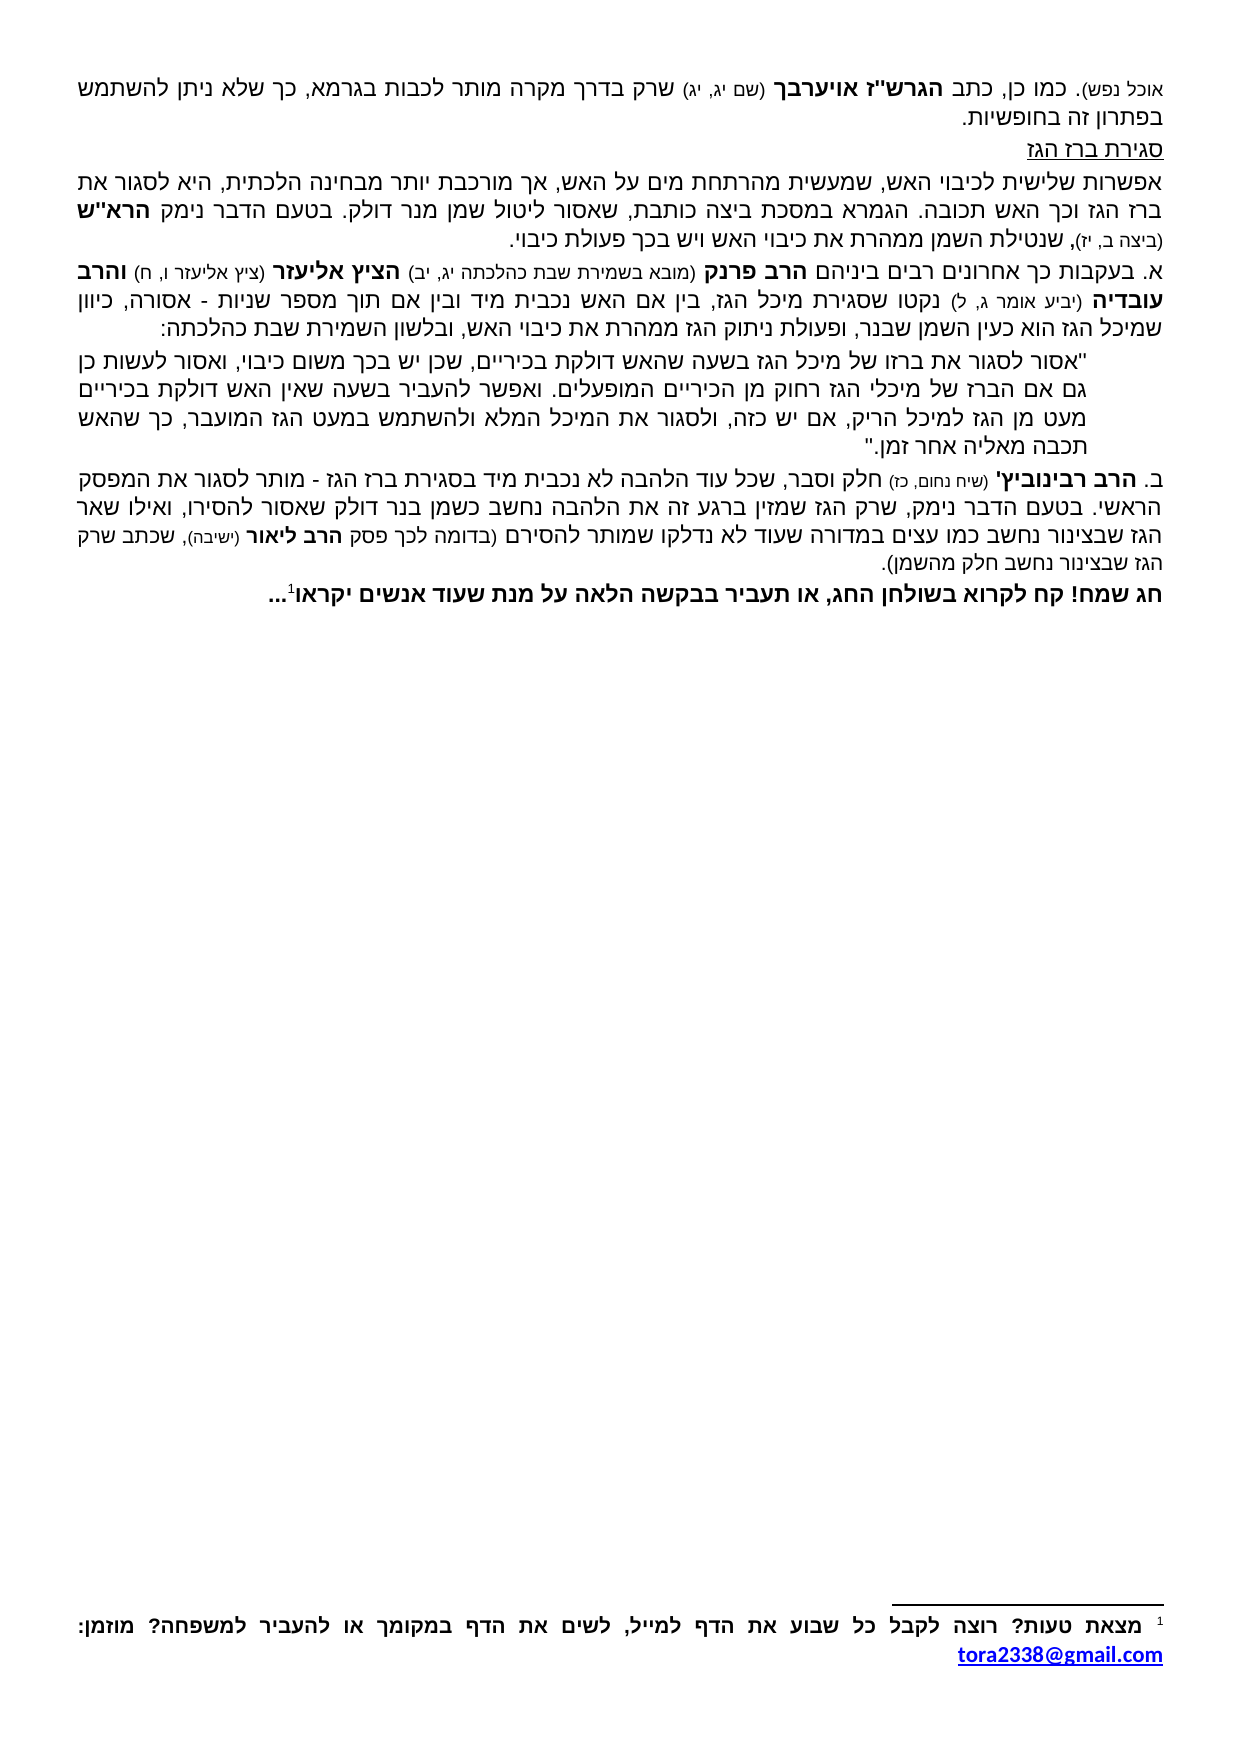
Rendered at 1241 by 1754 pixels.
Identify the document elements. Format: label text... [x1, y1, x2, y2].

text סגירת ברז הגז [77, 136, 1163, 162]
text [77, 75, 1163, 130]
text א. בעקבות כך אחרונים רבים ביניהם הרב פרנק (מובא בשמירת שבת כהלכתה יג, יב) הציץ אליעזר (ציץ אליעזר ו, ח) והרב עובדיה (יביע אומר ג, ל) נקטו שסגירת מיכל הגז, בין אם האש נכבית מיד ובין אם תוך מספר שניות - אסורה, כיוון שמיכל הגז הוא כעין השמן שבנר, ופעולת ניתוק הגז ממהרת את כיבוי האש, ובלשון השמירת שבת כהלכתה: [77, 258, 1163, 341]
text אפשרות שלישית לכיבוי האש, שמעשית מהרתחת מים על האש, אך מורכבת יותר מבחינה הלכתית, היא לסגור את ברז הגז וכך האש תכובה. הגמרא במסכת ביצה כותבת, שאסור ליטול שמן מנר דולק. בטעם הדבר נימק הרא''ש (ביצה ב, יז), שנטילת השמן ממהרת את כיבוי האש ויש בכך פעולת כיבוי. [77, 169, 1163, 252]
text ב. הרב רבינוביץ' (שיח נחום, כז) חלק וסבר, שכל עוד הלהבה לא נכבית מיד בסגירת ברז הגז - מותר לסגור את המפסק הראשי. בטעם הדבר נימק, שרק הגז שמזין ברגע זה את הלהבה נחשב כשמן בנר דולק שאסור להסירו, ואילו שאר הגז שבצינור נחשב כמו עצים במדורה שעוד לא נדלקו שמותר להסירם (בדומה לכך פסק הרב ליאור (ישיבה), שכתב שרק הגז שבצינור נחשב חלק מהשמן). [77, 466, 1163, 574]
text ''אסור לסגור את ברזו של מיכל הגז בשעה שהאש דולקת בכיריים, שכן יש בכך משום כיבוי, ואסור לעשות כן גם אם הברז של מיכלי הגז רחוק מן הכיריים המופעלים. ואפשר להעביר בשעה שאין האש דולקת בכיריים מעט מן הגז למיכל הריק, אם יש כזה, ולסגור את המיכל המלא ולהשתמש במעט הגז המועבר, כך שהאש תכבה מאליה אחר זמן.'' [77, 348, 1088, 459]
text חג שמח! קח לקרוא בשולחן החג, או תעביר בבקשה הלאה על מנת שעוד אנשים יקראו... [77, 581, 1163, 607]
